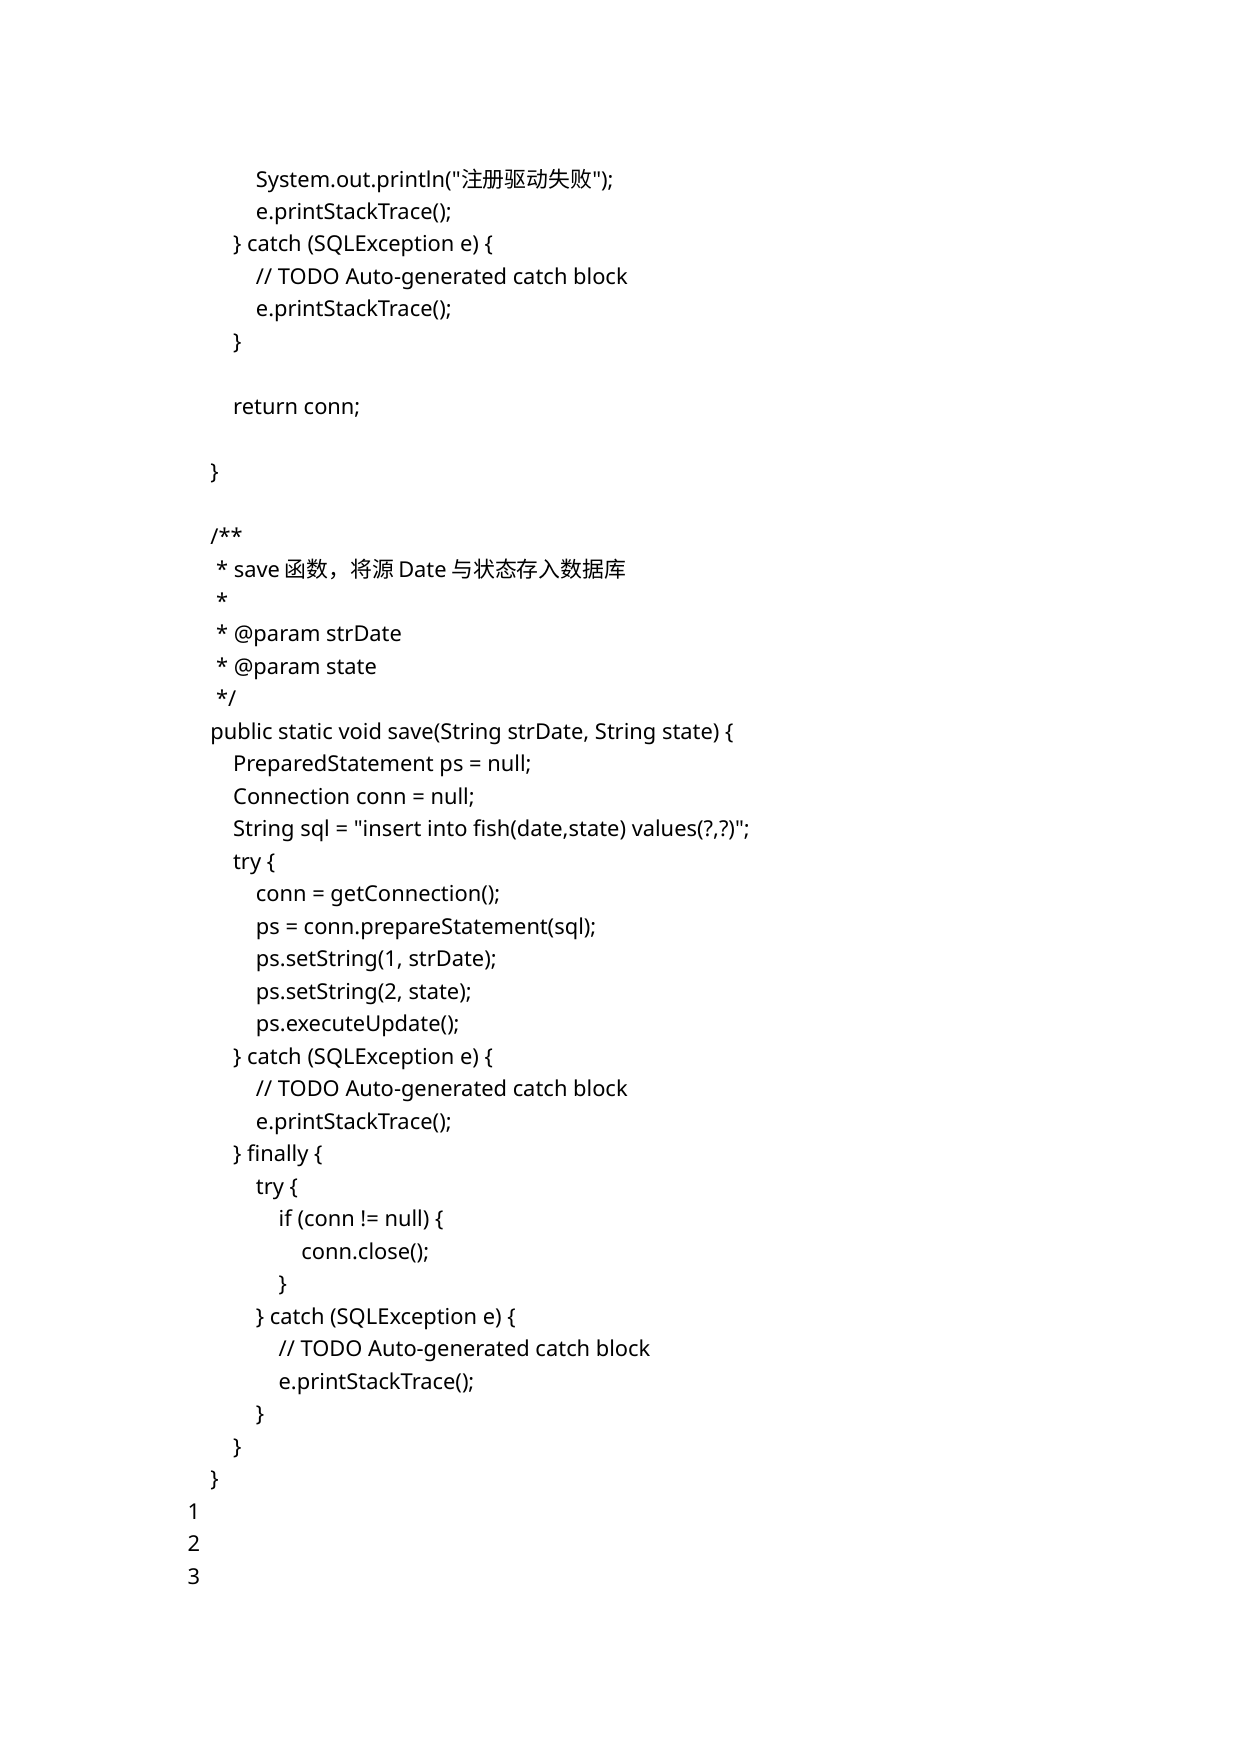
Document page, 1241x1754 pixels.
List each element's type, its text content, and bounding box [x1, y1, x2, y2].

text } [187, 1397, 1053, 1429]
text Connection conn = null; [187, 779, 1053, 812]
text e.printStackTrace(); [187, 1364, 1053, 1397]
text try { [187, 844, 1053, 877]
text } catch (SQLException e) { [187, 227, 1053, 259]
text } catch (SQLException e) { [187, 1299, 1053, 1332]
text } [187, 1462, 1053, 1494]
text conn.close(); [187, 1234, 1053, 1267]
text if (conn != null) { [187, 1202, 1053, 1234]
text 1 [187, 1494, 1053, 1527]
text public static void save(String strDate, String state) { [187, 714, 1053, 747]
text } [187, 1267, 1053, 1299]
text try { [187, 1169, 1053, 1202]
text /** [187, 519, 1053, 552]
text 3 [187, 1559, 1053, 1592]
text ps.executeUpdate(); [187, 1007, 1053, 1039]
text // TODO Auto-generated catch block [187, 1072, 1053, 1104]
text String sql = "insert into fish(date,state) values(?,?)"; [187, 812, 1053, 844]
text } [187, 324, 1053, 357]
text * save函数，将源Date与状态存入数据库 [187, 552, 1053, 584]
text e.printStackTrace(); [187, 1104, 1053, 1137]
text return conn; [187, 389, 1053, 422]
text * @param strDate [187, 617, 1053, 649]
text e.printStackTrace(); [187, 194, 1053, 227]
text PreparedStatement ps = null; [187, 747, 1053, 779]
text ps.setString(1, strDate); [187, 942, 1053, 974]
text 2 [187, 1527, 1053, 1559]
text // TODO Auto-generated catch block [187, 1332, 1053, 1364]
text System.out.println("注册驱动失败"); [187, 162, 1053, 194]
text conn = getConnection(); [187, 877, 1053, 909]
text * [187, 584, 1053, 617]
text // TODO Auto-generated catch block [187, 259, 1053, 292]
text e.printStackTrace(); [187, 292, 1053, 324]
text } catch (SQLException e) { [187, 1039, 1053, 1072]
text } finally { [187, 1137, 1053, 1169]
text } [187, 1429, 1053, 1462]
text ps.setString(2, state); [187, 974, 1053, 1007]
text * @param state [187, 649, 1053, 682]
text } [187, 454, 1053, 487]
text */ [187, 682, 1053, 714]
text ps = conn.prepareStatement(sql); [187, 909, 1053, 942]
